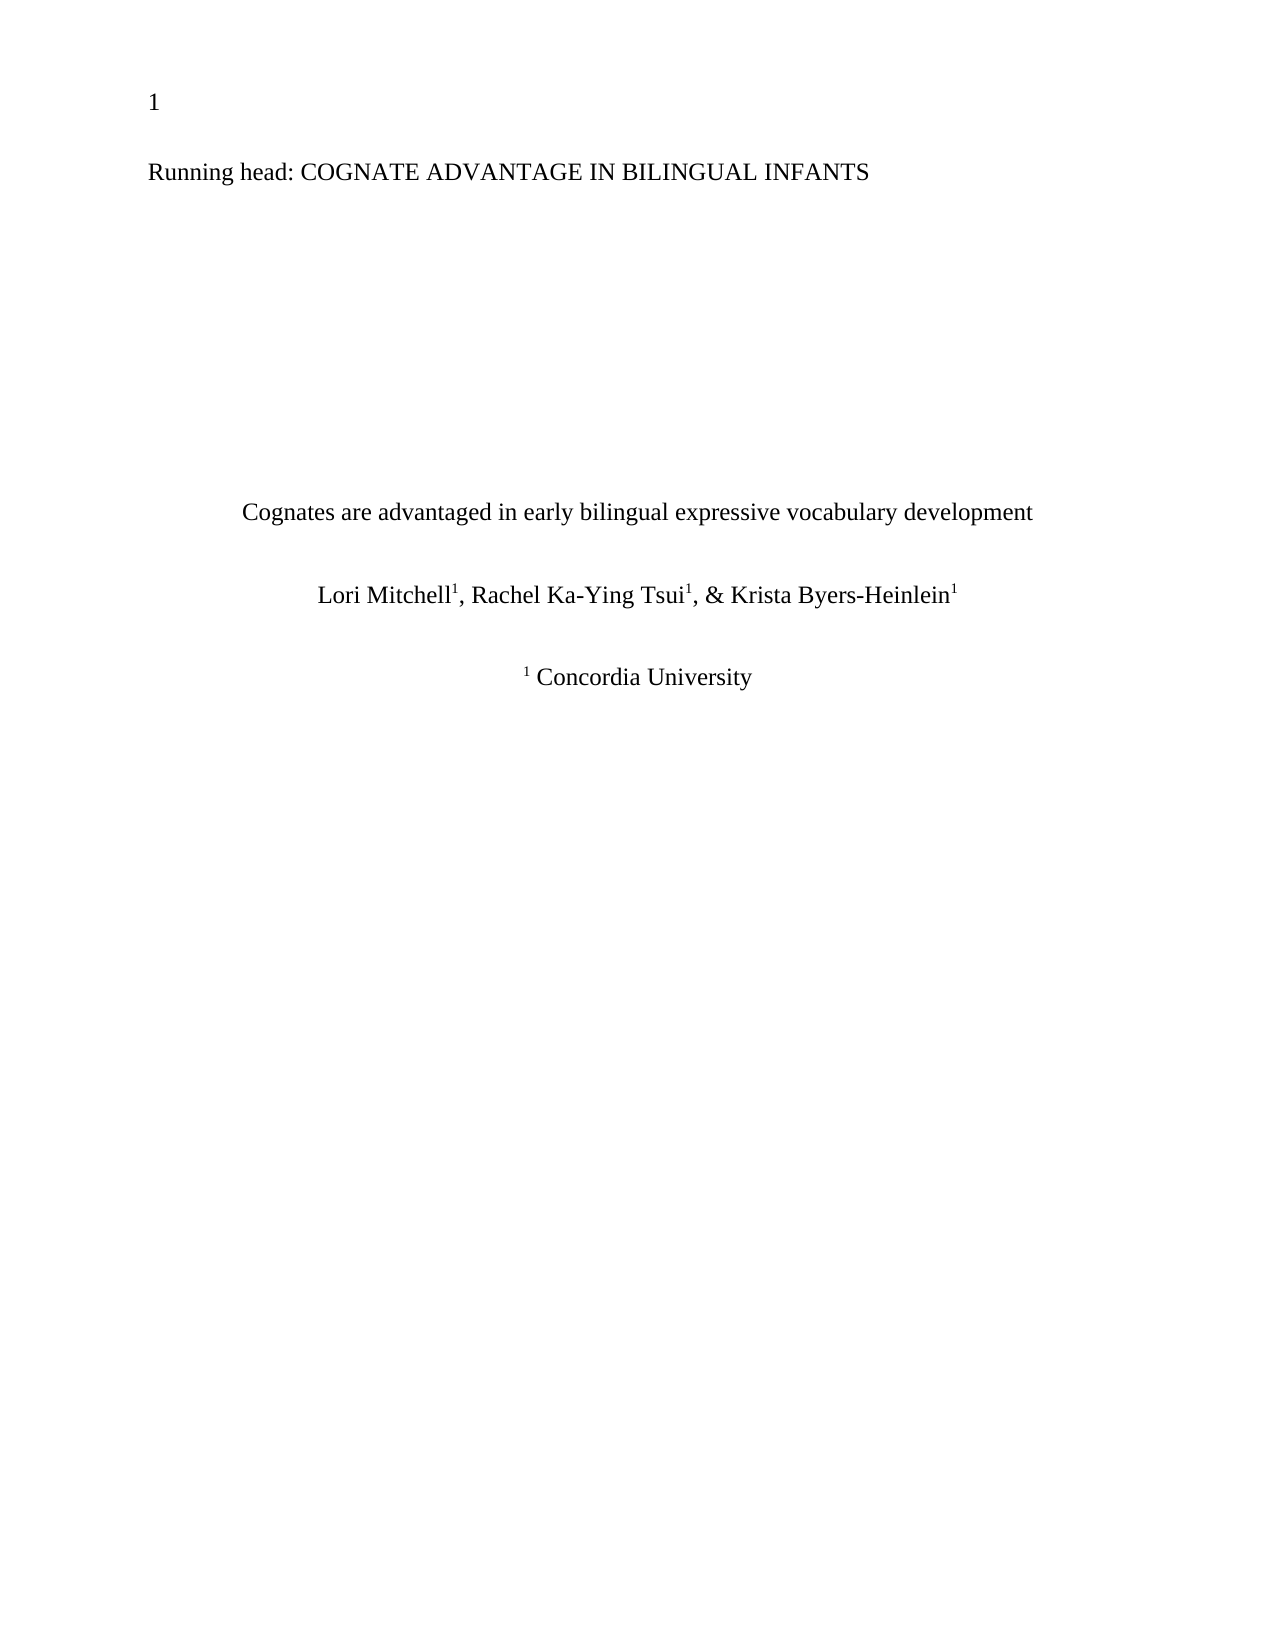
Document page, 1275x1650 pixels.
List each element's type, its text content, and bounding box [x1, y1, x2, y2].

title Cognates are advantaged in early bilingual expressive vocabulary development [148, 497, 1127, 526]
text Lori Mitchell1, Rachel Ka-Ying Tsui1, & Krista Byers-Heinlein1 [148, 580, 1127, 609]
text 1 Concordia University [148, 662, 1127, 691]
